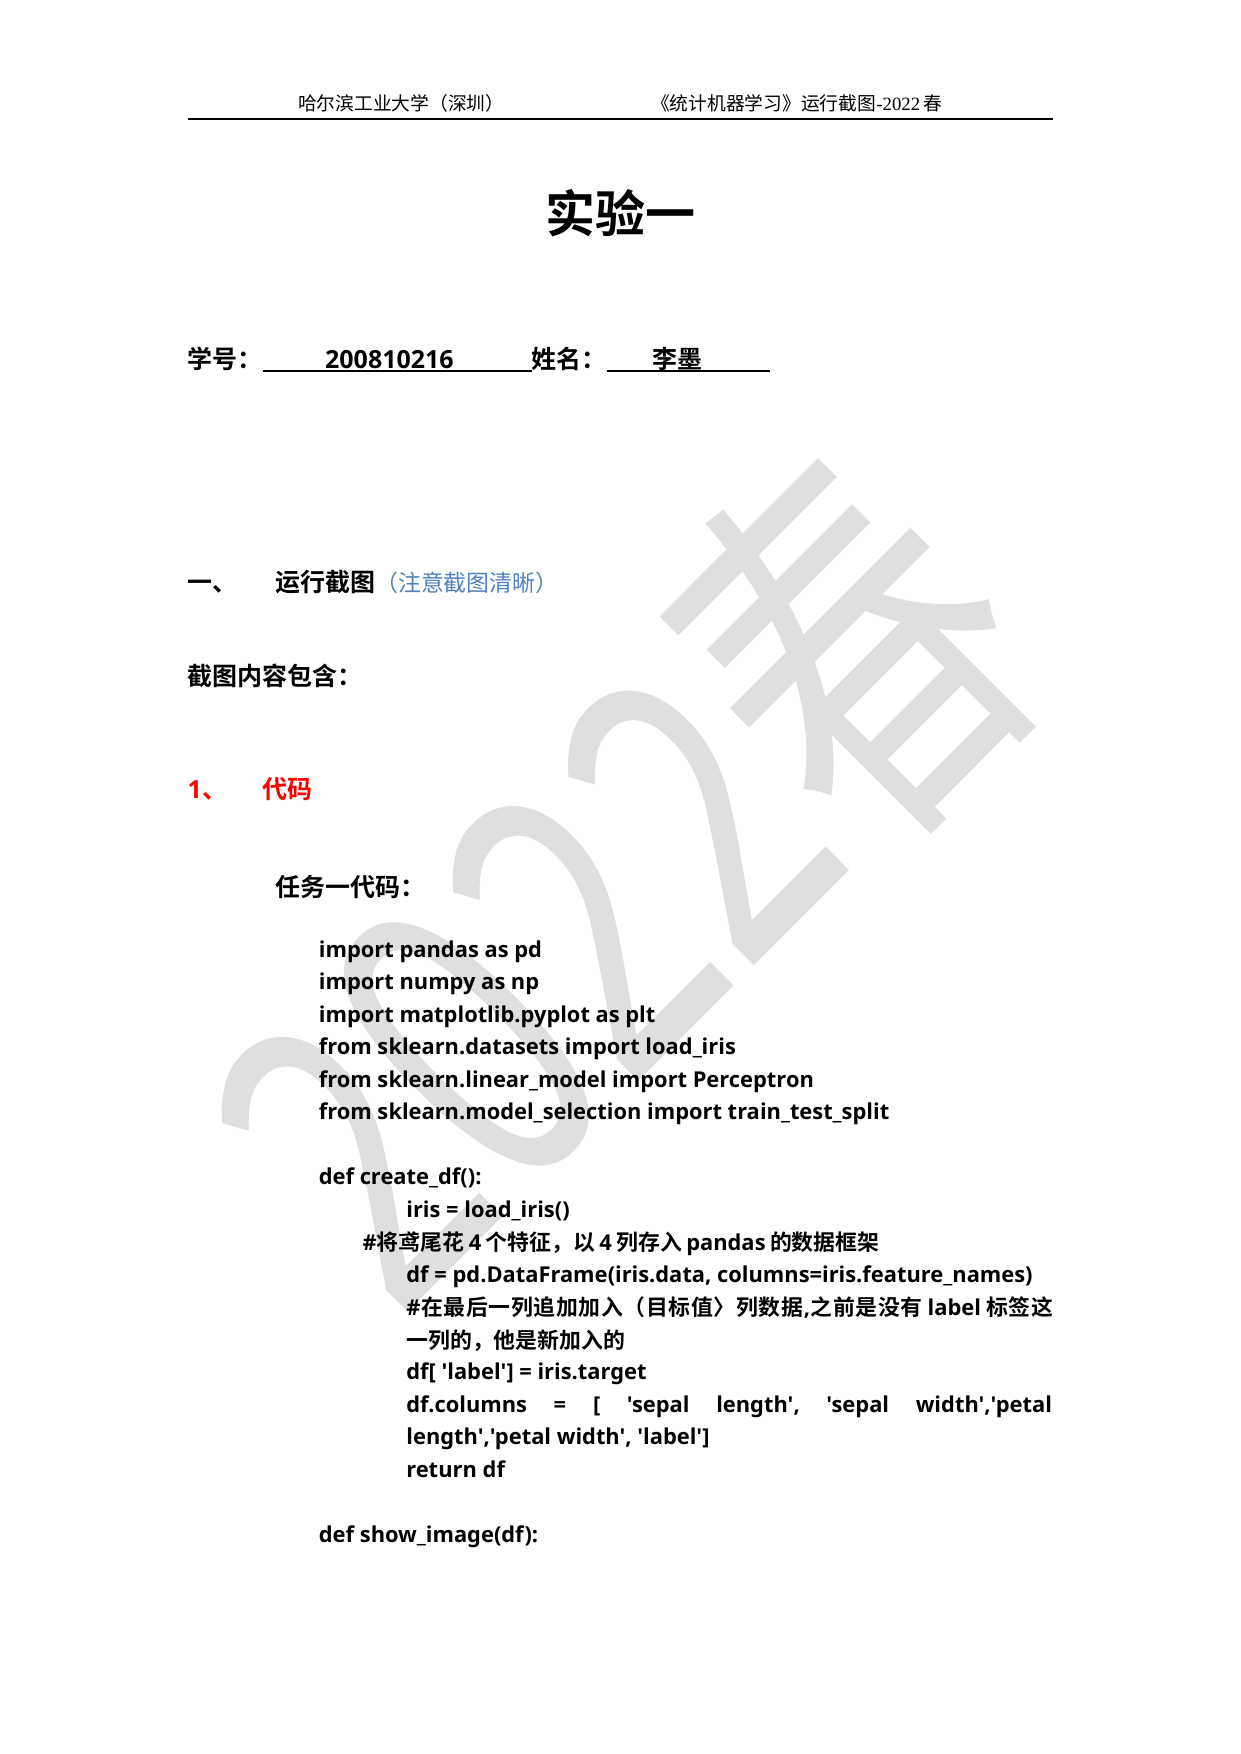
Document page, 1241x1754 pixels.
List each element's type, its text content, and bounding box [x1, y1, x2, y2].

list 运行截图（注意截图清晰） [187, 548, 1053, 613]
text from sklearn.linear_model import Perceptron [319, 1062, 1053, 1095]
text def create_df(): [319, 1160, 1053, 1192]
text df.columns = [ 'sepal length', 'sepal width','petal length','petal width', 'label'] [406, 1387, 1053, 1452]
text df = pd.DataFrame(iris.data, columns=iris.feature_names) [406, 1257, 1053, 1290]
text 截图内容包含： [187, 642, 1053, 707]
text import pandas as pd [319, 932, 1053, 965]
text 学号： 200810216 姓名： 李墨 [187, 325, 1053, 390]
text 任务一代码： [275, 867, 1053, 903]
text iris = load_iris() [406, 1192, 1053, 1225]
text return df [406, 1452, 1053, 1485]
text from sklearn.model_selection import train_test_split [319, 1095, 1053, 1127]
text #在最后一列追加加入（目标值〉列数据,之前是没有label标签这一列的，他是新加入的 [406, 1290, 1053, 1355]
text #将鸢尾花4个特征，以4列存入pandas的数据框架 [362, 1225, 1053, 1257]
text import matplotlib.pyplot as plt [319, 997, 1053, 1030]
list 代码 [187, 755, 1053, 820]
text def show_image(df): [319, 1517, 1053, 1550]
text 实验一 [187, 162, 1053, 259]
text import numpy as np [319, 965, 1053, 997]
text from sklearn.datasets import load_iris [319, 1030, 1053, 1062]
text df[ 'label'] = iris.target [406, 1355, 1053, 1387]
